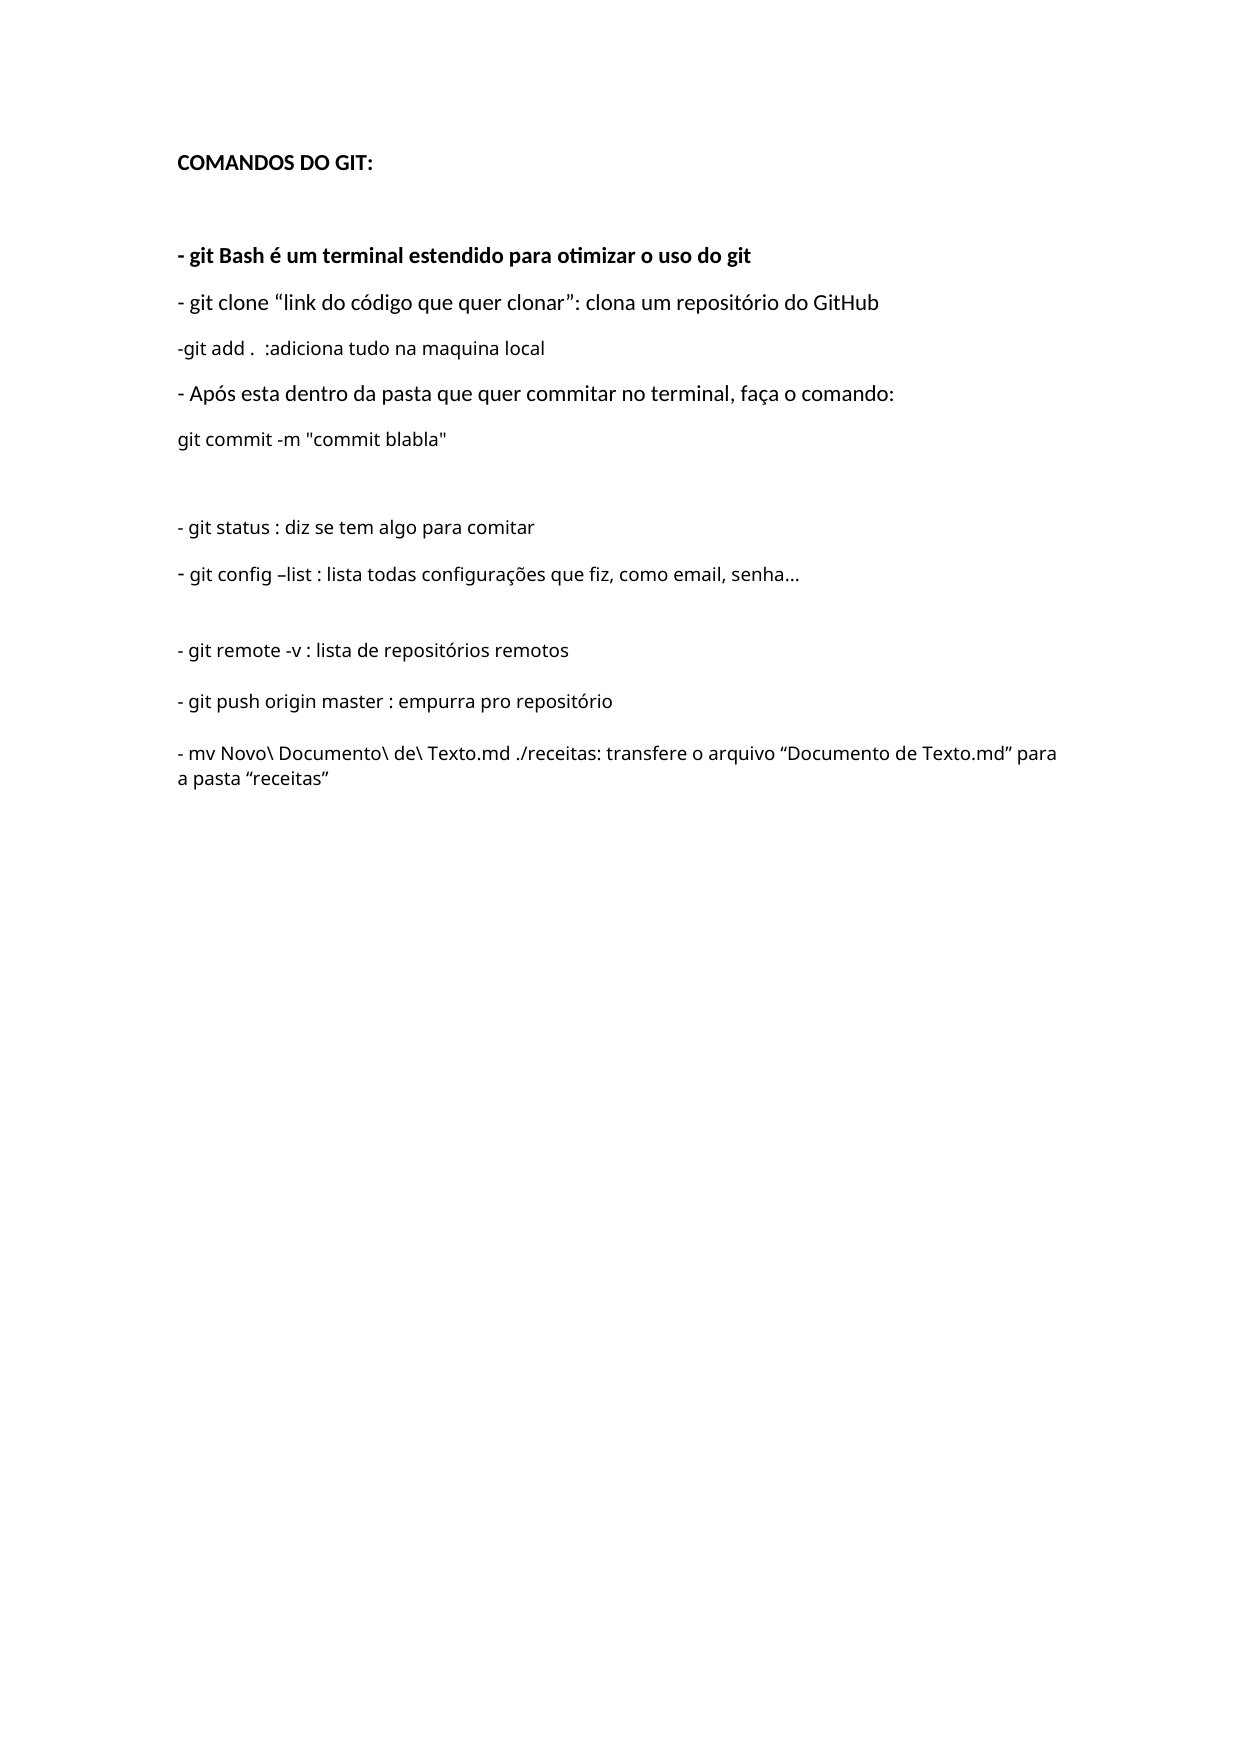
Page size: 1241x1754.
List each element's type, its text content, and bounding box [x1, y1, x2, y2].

text - git remote -v : lista de repositórios remotos [177, 638, 1063, 663]
text - git Bash é um terminal estendido para otimizar o uso do git [177, 241, 1063, 269]
text - git clone “link do código que quer clonar”: clona um repositório do GitHub [177, 288, 1063, 316]
text - git push origin master : empurra pro repositório [177, 689, 1063, 714]
text - git status : diz se tem algo para comitar [177, 514, 1063, 540]
text git commit -m "commit blabla" [177, 426, 1063, 452]
text -git add . :adiciona tudo na maquina local [177, 335, 1063, 361]
text - git config –list : lista todas configurações que fiz, como email, senha... [177, 559, 1063, 587]
text COMANDOS DO GIT: [177, 148, 1063, 176]
text - Após esta dentro da pasta que quer commitar no terminal, faça o comando: [177, 379, 1063, 407]
text - mv Novo\ Documento\ de\ Texto.md ./receitas: transfere o arquivo “Documento de Texto.md” para a pasta “receitas” [177, 740, 1063, 791]
